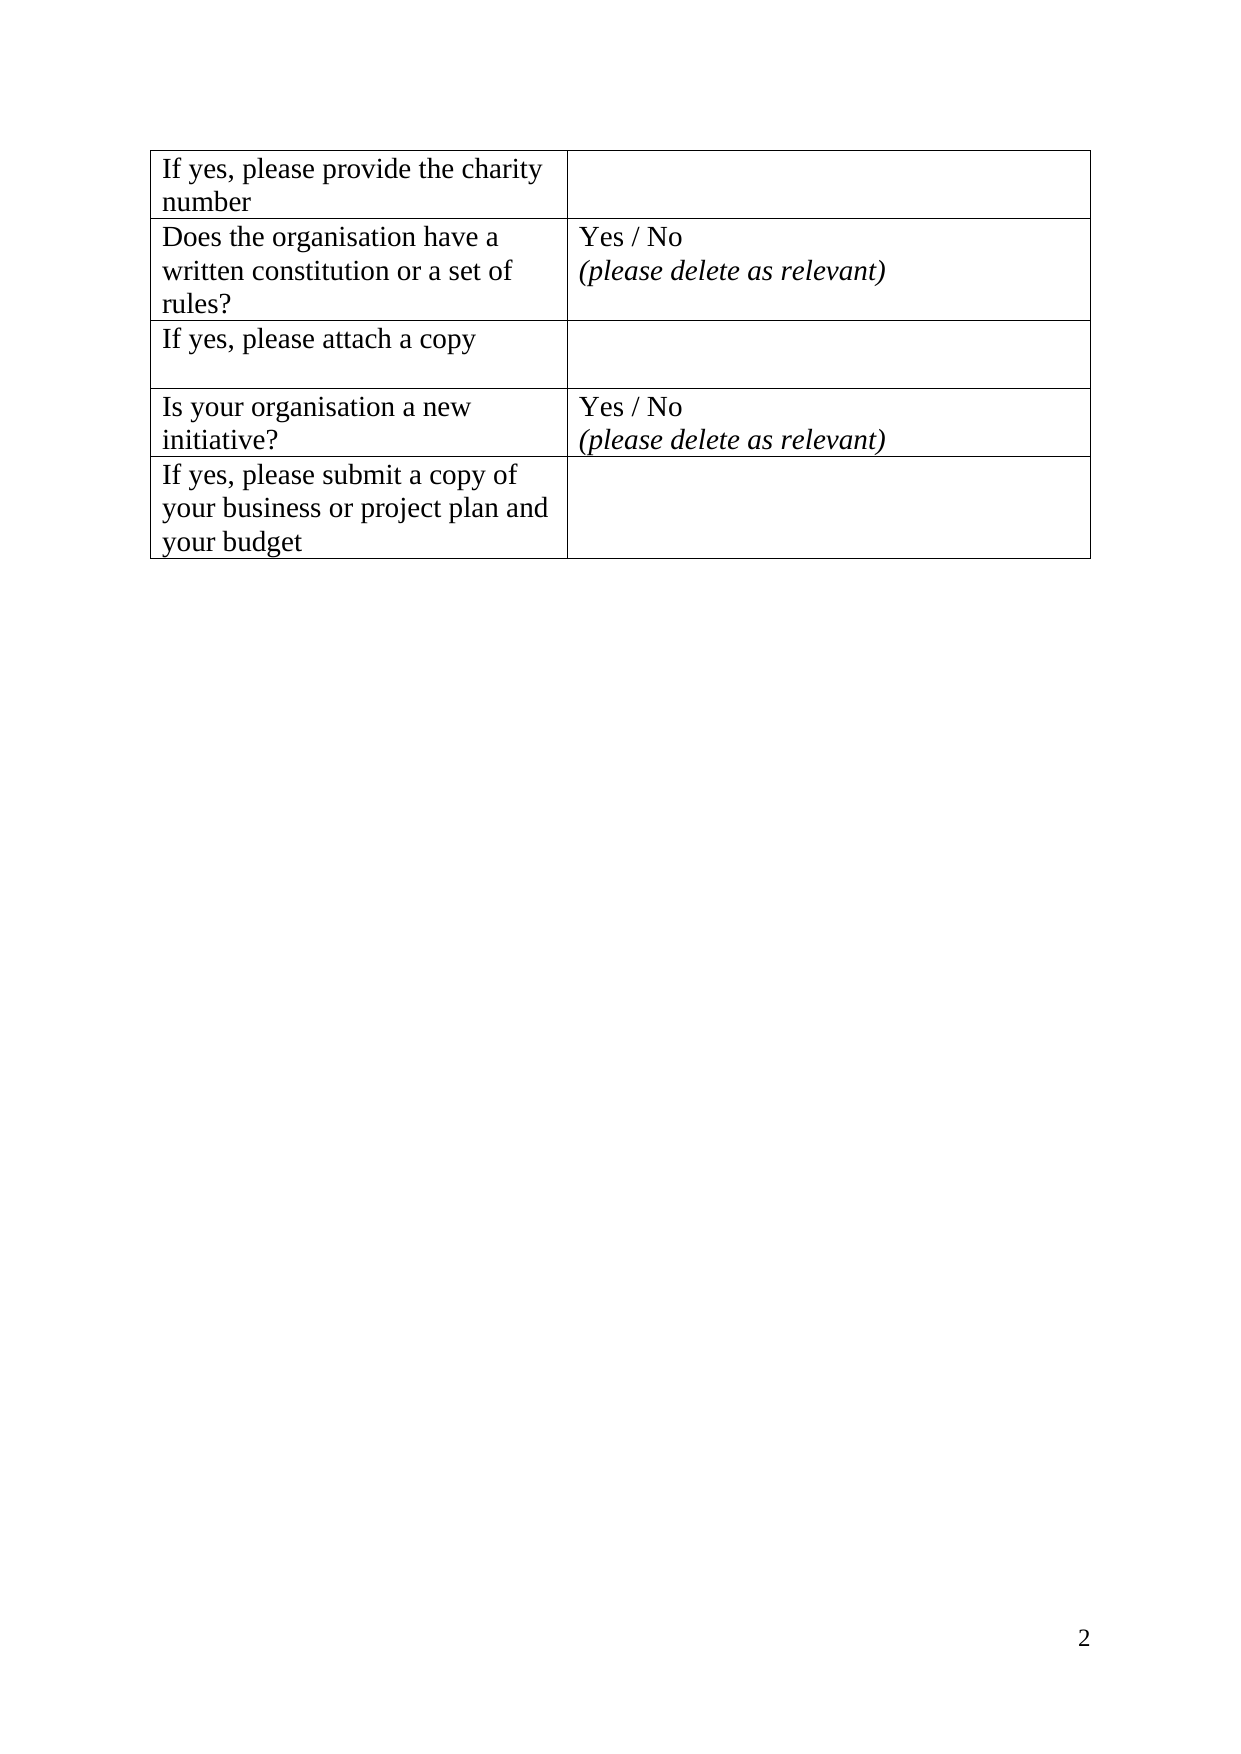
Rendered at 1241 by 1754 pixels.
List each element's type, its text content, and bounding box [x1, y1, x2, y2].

table_cell Yes / No (please delete as relevant) [568, 389, 1090, 456]
table_cell If yes, please submit a copy of your business or project plan and your budget [151, 457, 567, 558]
table_cell [568, 457, 1090, 558]
table_cell If yes, please attach a copy [151, 321, 567, 388]
table_cell Yes / No (please delete as relevant) [568, 219, 1090, 320]
table_cell Is your organisation a new initiative? [151, 389, 567, 456]
table_cell Does the organisation have a written constitution or a set of rules? [151, 219, 567, 320]
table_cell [151, 151, 567, 218]
table_cell [568, 151, 1090, 218]
table_cell [568, 321, 1090, 388]
